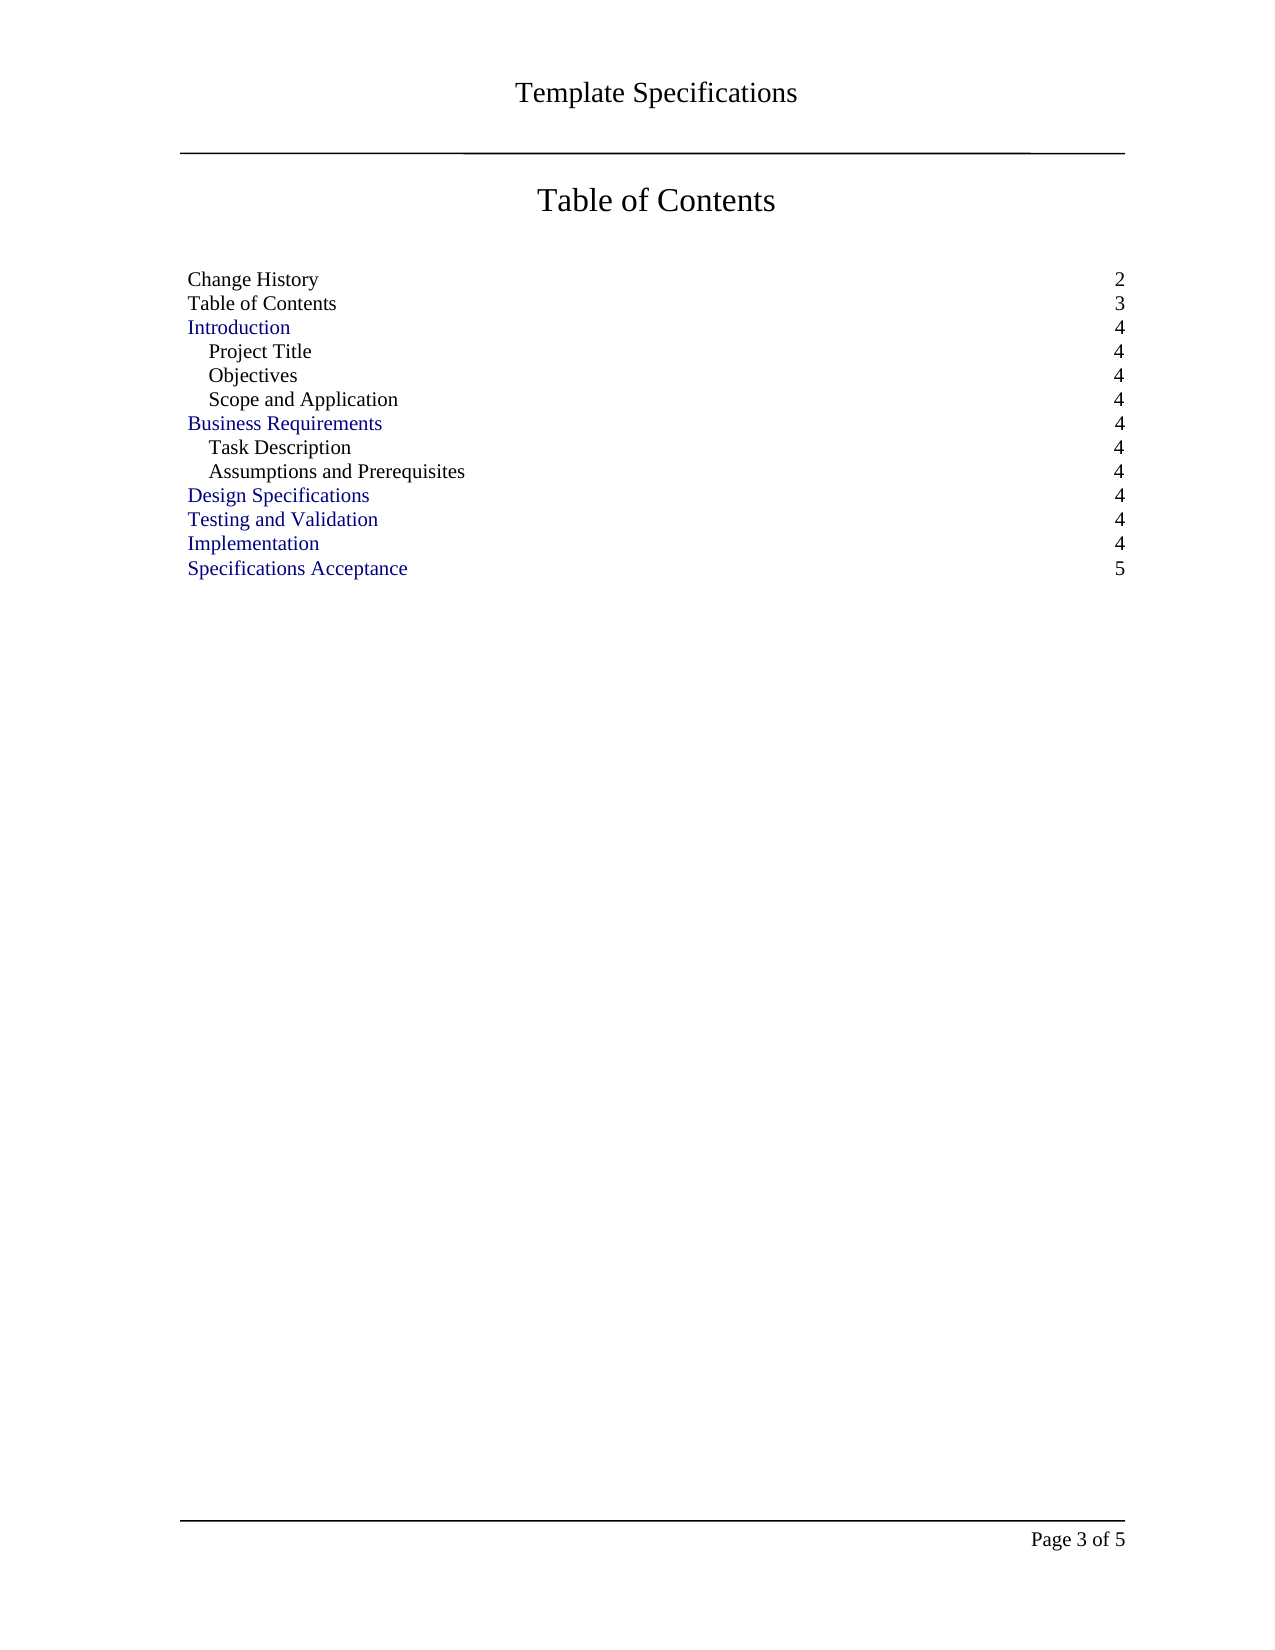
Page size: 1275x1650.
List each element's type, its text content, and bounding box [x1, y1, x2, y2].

text Design Specifications 4 [187, 483, 1125, 507]
text Change History 2 [187, 267, 1125, 291]
text Assumptions and Prerequisites 4 [208, 459, 1125, 483]
text Project Title 4 [208, 339, 1125, 363]
text Objectives 4 [208, 363, 1125, 387]
text Introduction 4 [187, 315, 1125, 339]
text Task Description 4 [208, 435, 1125, 459]
text Business Requirements 4 [187, 411, 1125, 435]
text Testing and Validation 4 [187, 507, 1125, 531]
text Specifications Acceptance 5 [187, 555, 1125, 579]
text Table of Contents 3 [187, 291, 1125, 315]
text Scope and Application 4 [208, 387, 1125, 411]
text Implementation 4 [187, 531, 1125, 555]
subtitle Table of Contents [187, 180, 1125, 219]
